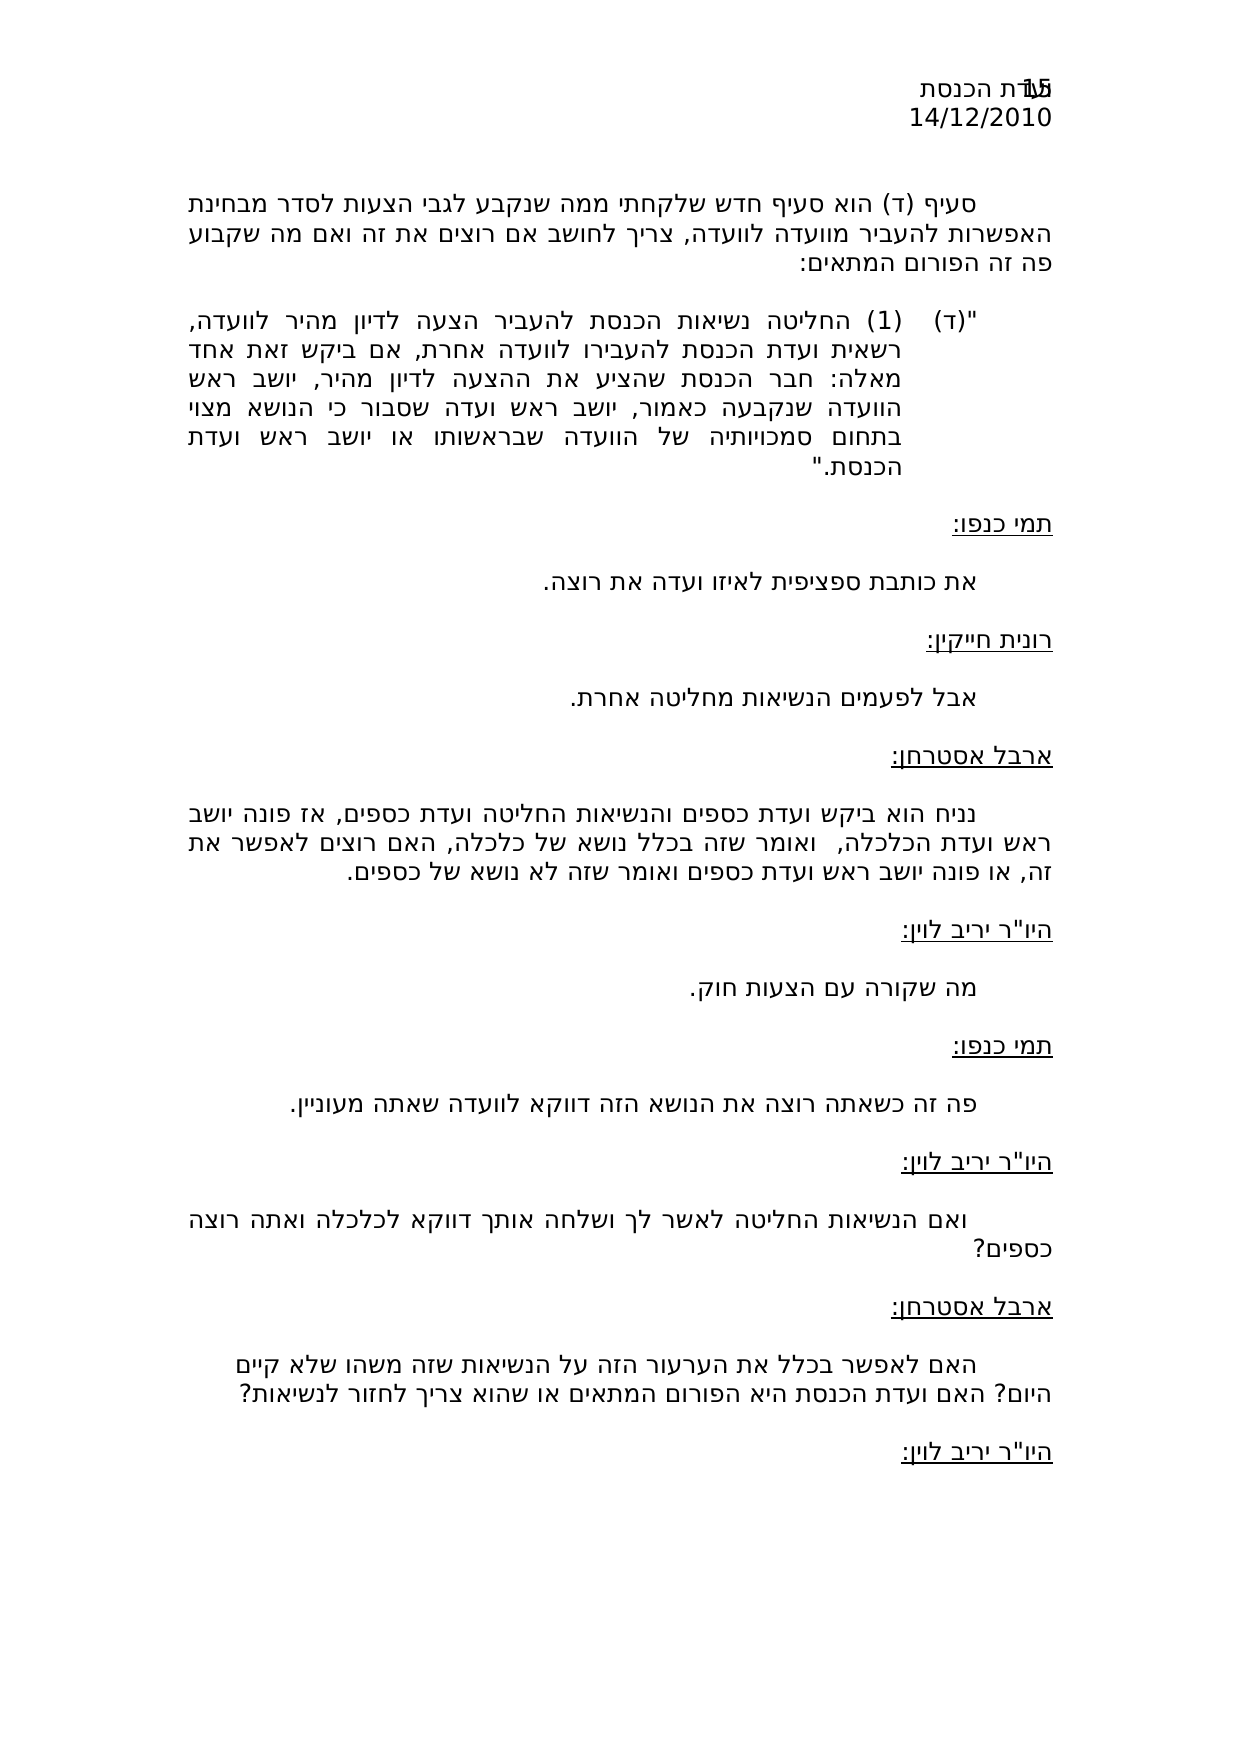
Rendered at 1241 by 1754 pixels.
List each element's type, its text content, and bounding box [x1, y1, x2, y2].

text סעיף (ד) הוא סעיף חדש שלקחתי ממה שנקבע לגבי הצעות לסדר מבחינת האפשרות להעביר מוועדה לוועדה, צריך לחושב אם רוצים את זה ואם מה שקבוע פה זה הפורום המתאים: [187, 189, 1053, 277]
text תמי כנפו: [187, 1031, 1053, 1060]
text "(ד) (1) החליטה נשיאות הכנסת להעביר הצעה לדיון מהיר לוועדה, רשאית ועדת הכנסת להעבירו לוועדה אחרת, אם ביקש זאת אחד מאלה: חבר הכנסת שהציע את ההצעה לדיון מהיר, יושב ראש הוועדה שנקבעה כאמור, יושב ראש ועדה שסבור כי הנושא מצוי בתחום סמכויותיה של הוועדה שבראשותו או יושב ראש ועדת הכנסת." [187, 306, 978, 481]
text האם לאפשר בכלל את הערעור הזה על הנשיאות שזה משהו שלא קיים היום? האם ועדת הכנסת היא הפורום המתאים או שהוא צריך לחזור לנשיאות? [187, 1350, 1053, 1408]
text את כותבת ספציפית לאיזו ועדה את רוצה. [187, 567, 1053, 597]
text מה שקורה עם הצעות חוק. [187, 973, 1053, 1002]
text אבל לפעמים הנשיאות מחליטה אחרת. [187, 683, 1053, 712]
text ארבל אסטרחן: [187, 741, 1053, 770]
text נניח הוא ביקש ועדת כספים והנשיאות החליטה ועדת כספים, אז פונה יושב ראש ועדת הכלכלה, ואומר שזה בכלל נושא של כלכלה, האם רוצים לאפשר את זה, או פונה יושב ראש ועדת כספים ואומר שזה לא נושא של כספים. [187, 799, 1053, 887]
text ואם הנשיאות החליטה לאשר לך ושלחה אותך דווקא לכלכלה ואתה רוצה כספים? [187, 1205, 1053, 1263]
text היו"ר יריב לוין: [187, 915, 1053, 944]
text ארבל אסטרחן: [187, 1292, 1053, 1321]
text תמי כנפו: [187, 509, 1053, 539]
text פה זה כשאתה רוצה את הנושא הזה דווקא לוועדה שאתה מעוניין. [187, 1089, 1053, 1118]
text היו"ר יריב לוין: [187, 1147, 1053, 1176]
text היו"ר יריב לוין: [187, 1437, 1053, 1466]
text רונית חייקין: [187, 625, 1053, 654]
